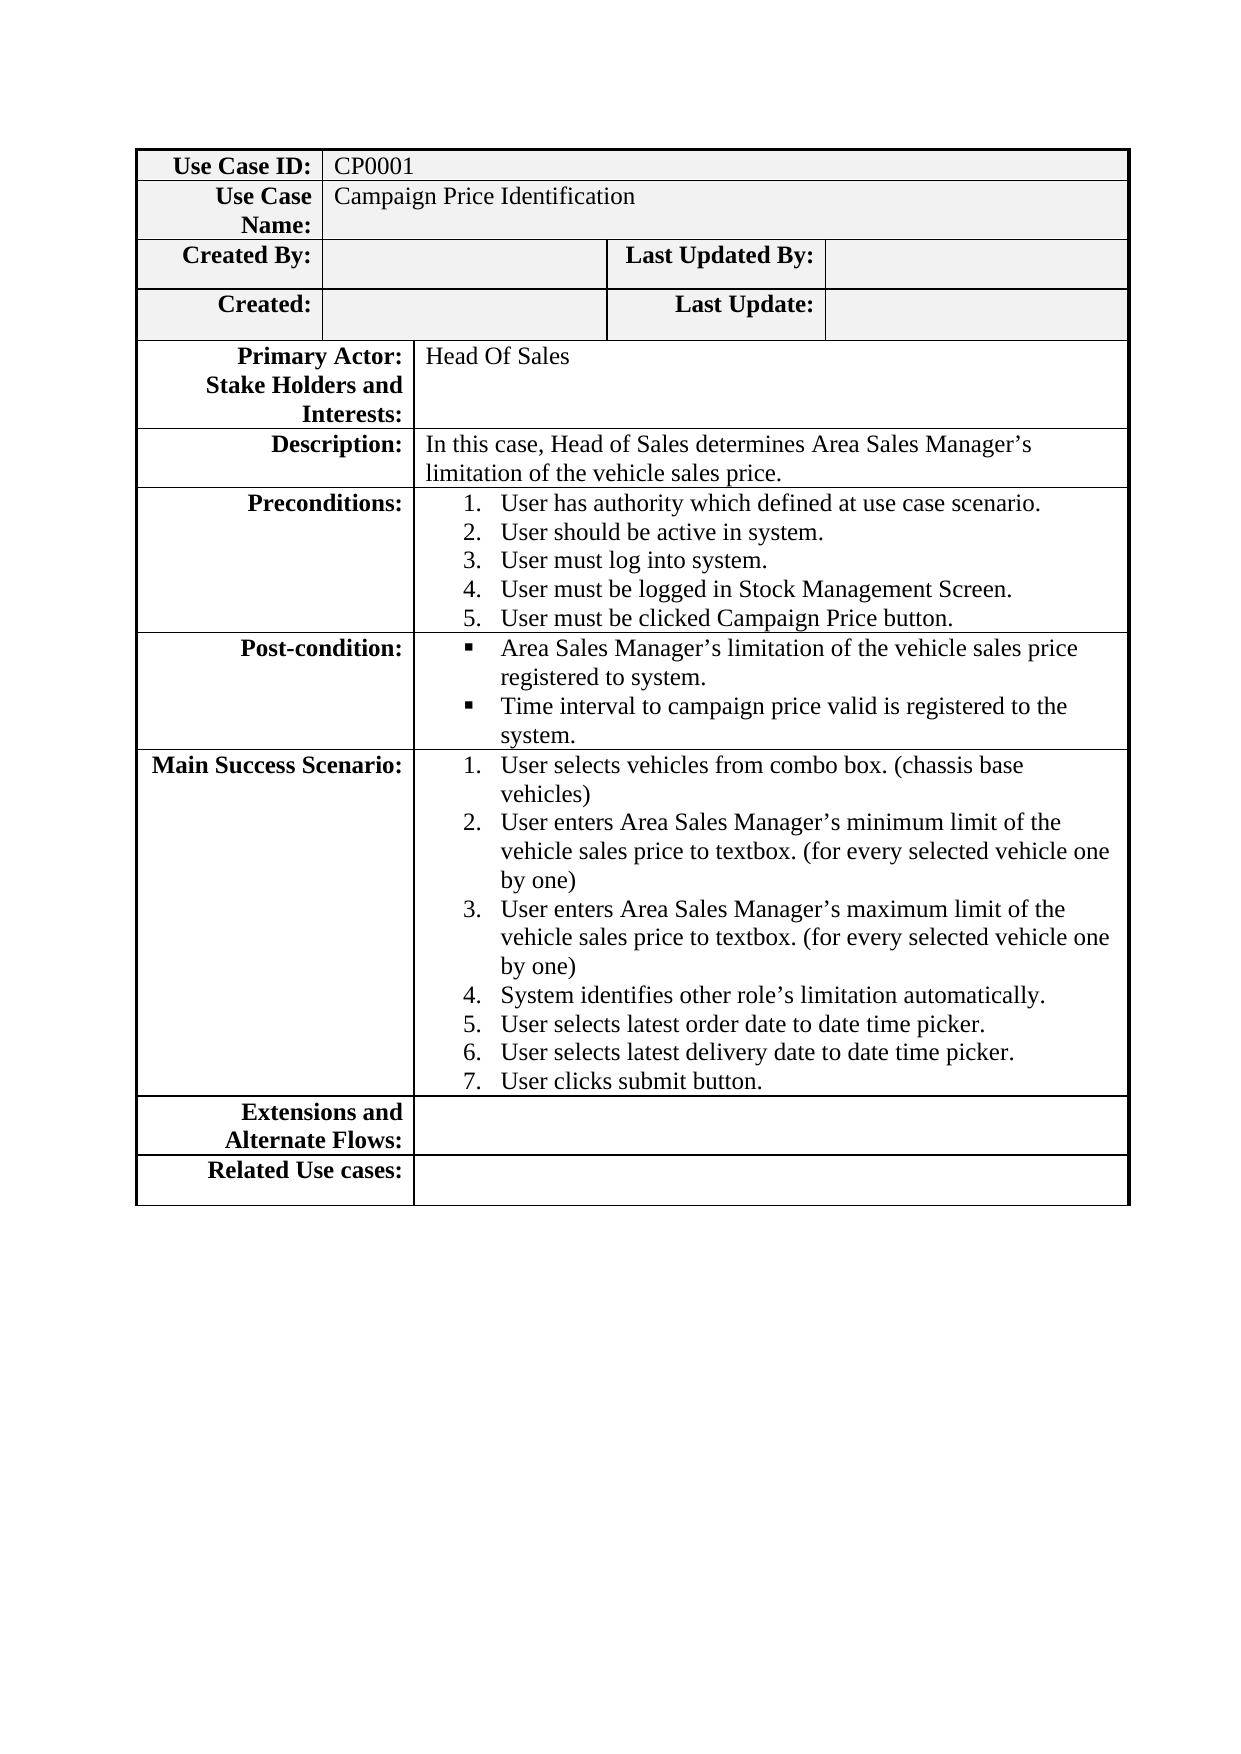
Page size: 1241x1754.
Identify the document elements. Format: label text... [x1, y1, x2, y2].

table_header CP0001 [323, 151, 1127, 179]
table_cell [826, 290, 1127, 340]
table_cell [826, 240, 1127, 288]
table_header Use Case ID: [138, 151, 322, 179]
table_cell Description: [138, 429, 413, 487]
table_cell [415, 1097, 1127, 1154]
table_cell Campaign Price Identification [323, 181, 1127, 238]
table_cell Last Update: [608, 290, 825, 340]
table_cell User has authority which defined at use case scenario. User should be active in system. User must log into system. User must be logged in Stock Management Screen. User must be clicked Campaign Price button. [415, 488, 1127, 632]
table_cell In this case, Head of Sales determines Area Sales Manager’s limitation of the vehicle sales price. [415, 429, 1127, 487]
table_cell Use Case Name: [138, 181, 322, 238]
table_cell Related Use cases: [138, 1156, 413, 1205]
table_cell Head Of Sales [415, 341, 1127, 427]
table_cell [323, 290, 606, 340]
table_cell Created: [138, 290, 322, 340]
table_cell Area Sales Manager’s limitation of the vehicle sales price registered to system. Time interval to campaign price valid is registered to the system. [415, 633, 1127, 748]
table_cell [323, 240, 606, 288]
table_cell Created By: [138, 240, 322, 288]
table_cell Primary Actor: Stake Holders and Interests: [138, 341, 413, 427]
table_cell Preconditions: [138, 488, 413, 632]
table_cell Main Success Scenario: [138, 750, 413, 1095]
table_cell [415, 1156, 1127, 1205]
table_cell Extensions and Alternate Flows: [138, 1097, 413, 1154]
table_cell Last Updated By: [608, 240, 825, 288]
table_cell Post-condition: [138, 633, 413, 748]
table_cell User selects vehicles from combo box. (chassis base vehicles) User enters Area Sales Manager’s minimum limit of the vehicle sales price to textbox. (for every selected vehicle one by one) User enters Area Sales Manager’s maximum limit of the vehicle sales price to textbox. (for every selected vehicle one by one) System identifies other role’s limitation automatically. User selects latest order date to date time picker. User selects latest delivery date to date time picker. User clicks submit button. [415, 750, 1127, 1095]
